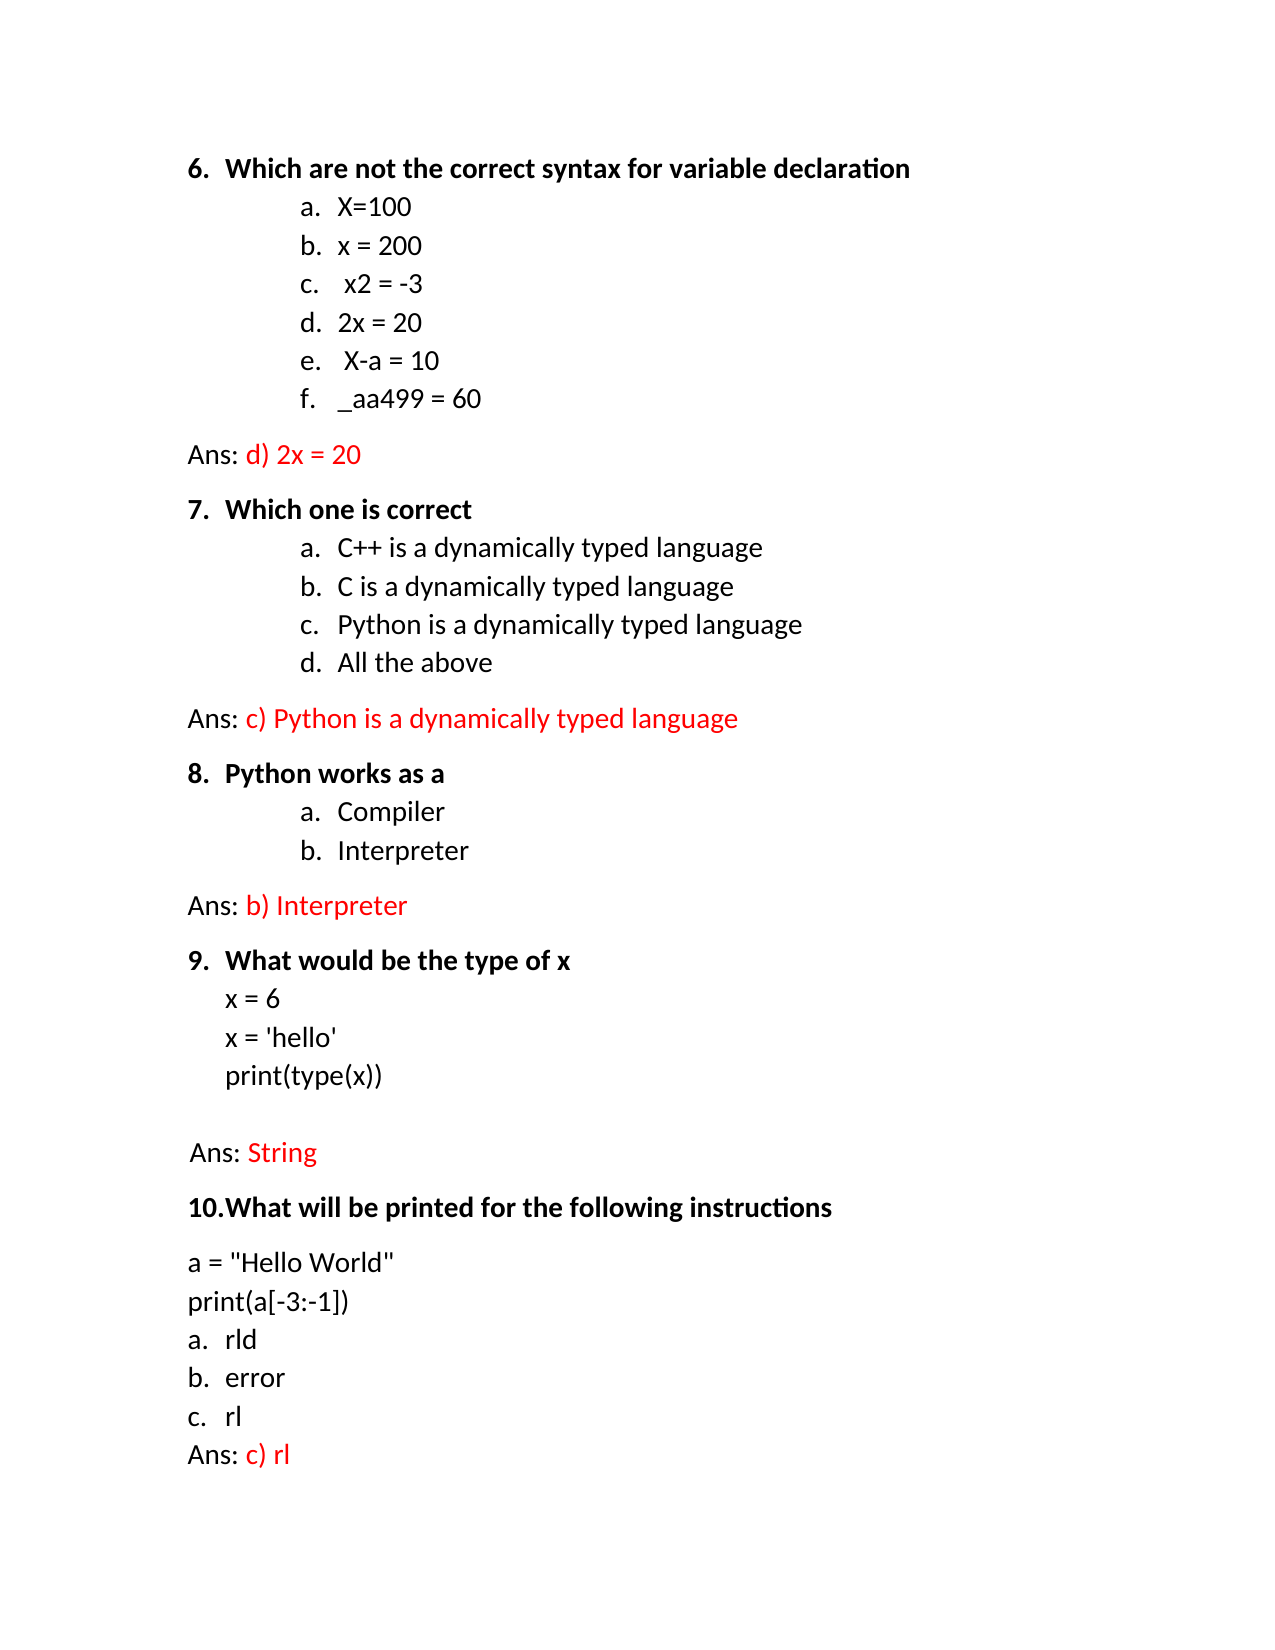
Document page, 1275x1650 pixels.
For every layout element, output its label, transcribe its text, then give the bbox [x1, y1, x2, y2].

list _aa499 = 60 [300, 381, 1125, 416]
list All the above [300, 644, 1125, 680]
list C++ is a dynamically typed language [300, 529, 1125, 565]
list C is a dynamically typed language [300, 568, 1125, 603]
text print(type(x)) [150, 1057, 1125, 1093]
text Ans: c) Python is a dynamically typed language [187, 700, 1125, 735]
list Python works as a [187, 755, 1125, 790]
text Ans: c) rl [187, 1436, 1125, 1472]
list x = 6 [225, 980, 1125, 1016]
list Interpreter [300, 832, 1125, 867]
list x = 200 [300, 227, 1125, 262]
list X=100 [300, 188, 1125, 224]
text Ans: b) Interpreter [187, 887, 1125, 922]
list error [187, 1359, 1125, 1395]
list Which are not the correct syntax for variable declaration [187, 150, 1125, 186]
text print(a[-3:-1]) [187, 1283, 1125, 1318]
list 2x = 20 [300, 304, 1125, 339]
text Ans: d) 2x = 20 [187, 436, 1125, 471]
list rld [187, 1321, 1125, 1357]
text Ans: String [150, 1134, 1125, 1170]
text a = "Hello World" [187, 1244, 1125, 1280]
list What would be the type of x [187, 942, 1125, 977]
list Which one is correct [187, 491, 1125, 526]
list Compiler [300, 793, 1125, 829]
list X-a = 10 [300, 342, 1125, 378]
list rl [187, 1398, 1125, 1434]
list Python is a dynamically typed language [300, 606, 1125, 642]
text x = 'hello' [225, 1019, 1125, 1054]
list x2 = -3 [300, 265, 1125, 301]
list What will be printed for the following instructions [187, 1189, 1125, 1225]
